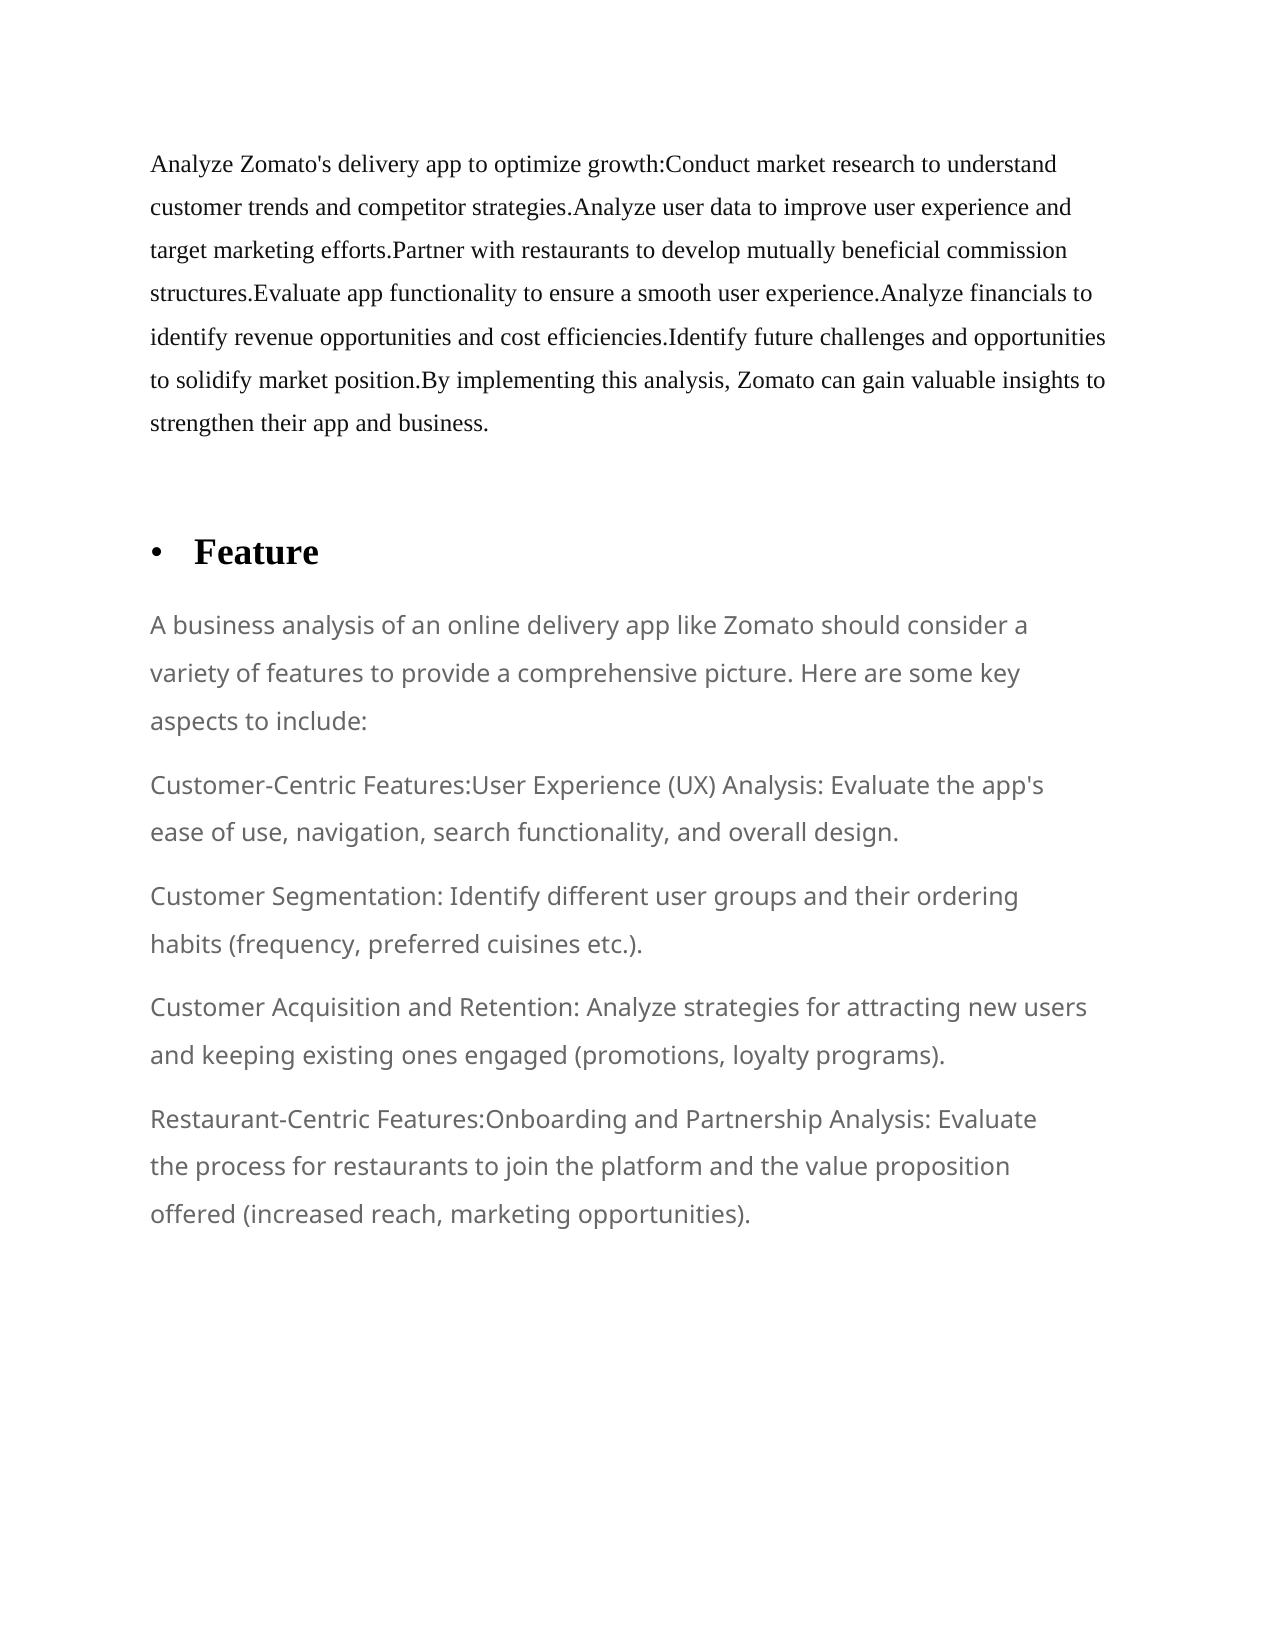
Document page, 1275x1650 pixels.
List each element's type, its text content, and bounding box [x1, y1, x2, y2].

text Customer Segmentation: Identify different user groups and their ordering habits (frequency, preferred cuisines etc.). [150, 879, 1052, 960]
text Restaurant-Centric Features:Onboarding and Partnership Analysis: Evaluate the process for restaurants to join the platform and the value proposition offered (increased reach, marketing opportunities). [150, 1101, 1041, 1231]
text Analyze Zomato's delivery app to optimize growth:Conduct market research to understand customer trends and competitor strategies.Analyze user data to improve user experience and target marketing efforts.Partner with restaurants to develop mutually beneficial commission structures.Evaluate app functionality to ensure a smooth user experience.Analyze financials to identify revenue opportunities and cost efficiencies.Identify future challenges and opportunities to solidify market position.By implementing this analysis, Zomato can gain valuable insights to strengthen their app and business. [150, 149, 1109, 437]
subtitle Feature [150, 529, 1135, 572]
text A business analysis of an online delivery app like Zomato should consider a variety of features to provide a comprehensive picture. Here are some key aspects to include: [150, 608, 1109, 737]
text Customer-Centric Features:User Experience (UX) Analysis: Evaluate the app's ease of use, navigation, search functionality, and overall design. [150, 767, 1098, 849]
text Customer Acquisition and Retention: Analyze strategies for attracting new users and keeping existing ones engaged (promotions, loyalty programs). [150, 990, 1097, 1072]
